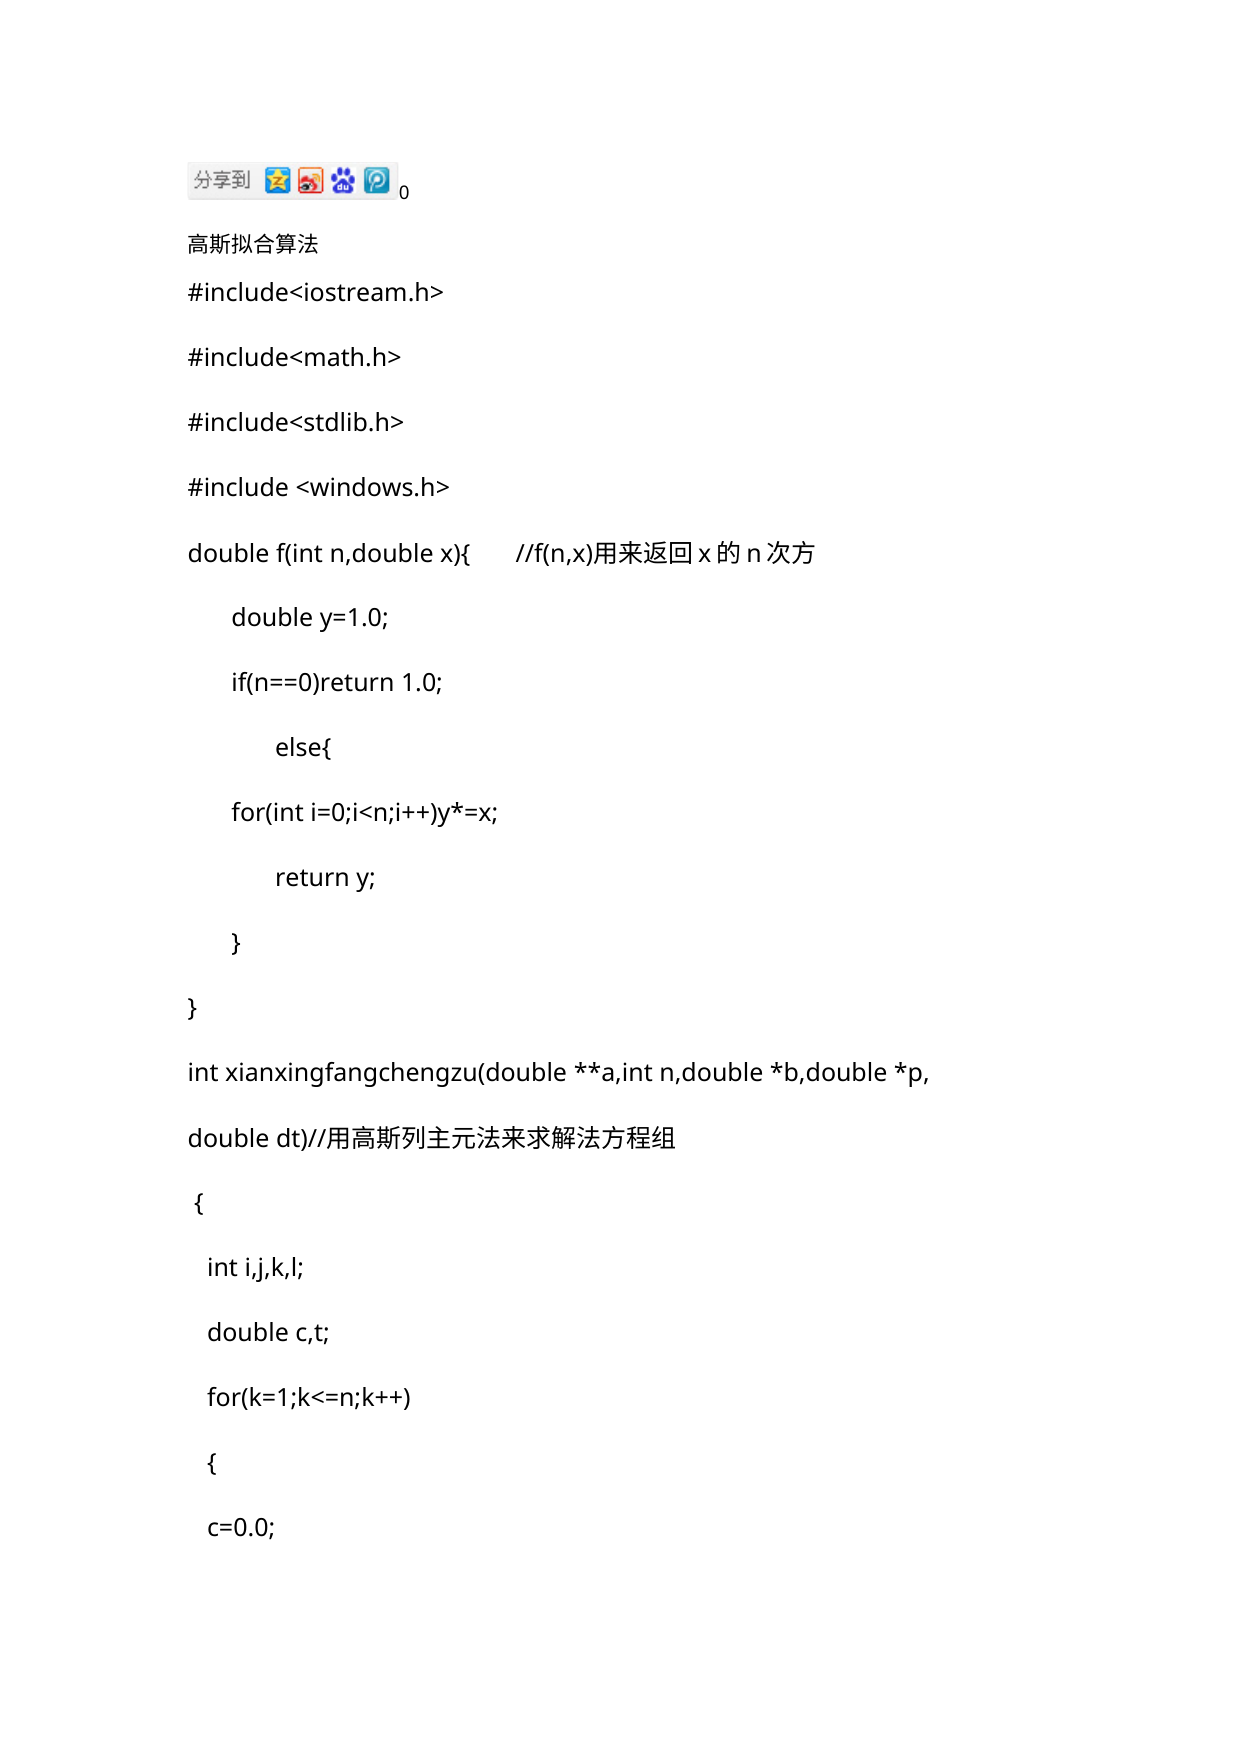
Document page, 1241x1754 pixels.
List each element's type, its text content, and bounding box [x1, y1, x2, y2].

picture [187, 162, 399, 200]
text 0 [187, 162, 1053, 227]
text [187, 1104, 1053, 1559]
text 高斯拟合算法 #include<iostream.h> #include<math.h> #include<stdlib.h> #include <windows.h> double f(int n,double x){ //f(n,x)用来返回x的n次方 double y=1.0; if(n==0)return 1.0; else{ for(int i=0;i<n;i++)y*=x; return y; } } int xianxingfangchengzu(double **a,int n,double *b,double *p, [187, 227, 1053, 1104]
